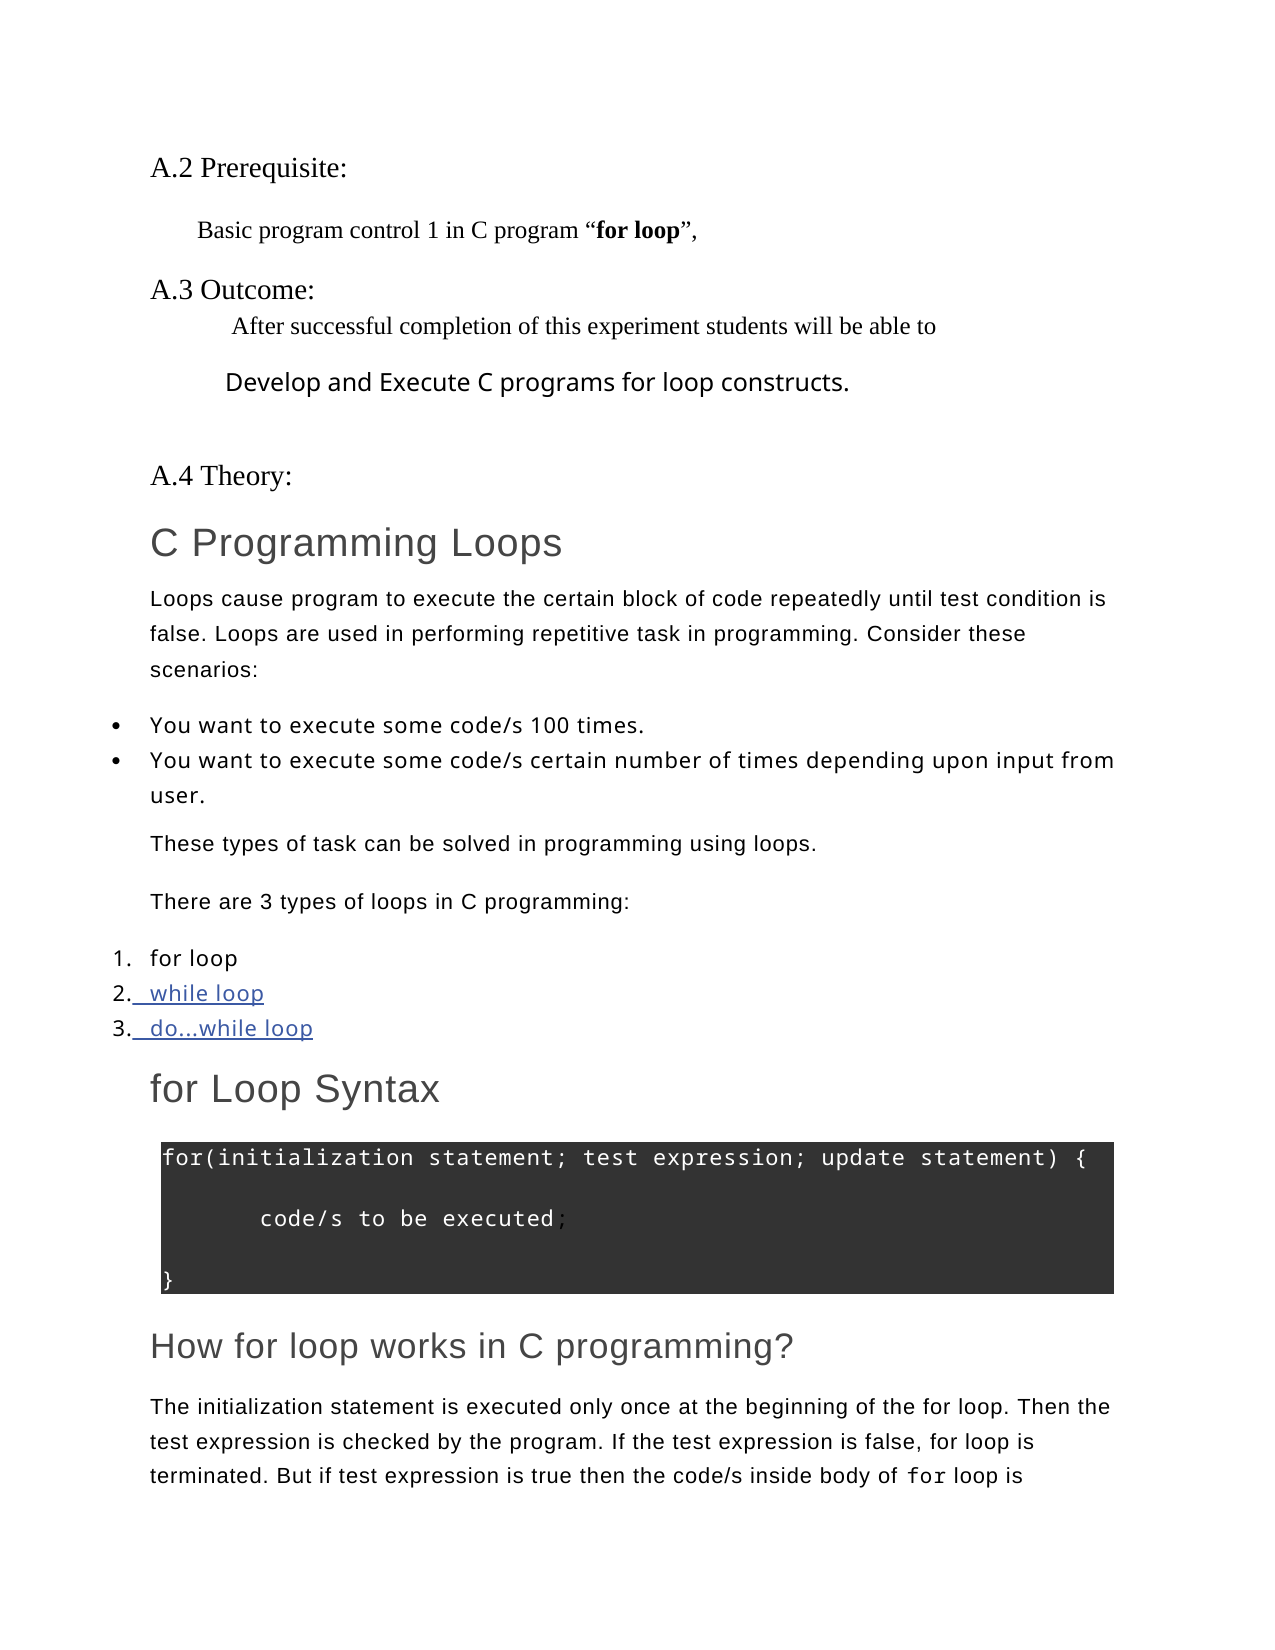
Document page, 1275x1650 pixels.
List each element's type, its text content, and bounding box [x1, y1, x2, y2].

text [150, 1384, 1125, 1489]
subtitle for Loop Syntax [150, 1066, 1125, 1111]
text After successful completion of this experiment students will be able to [150, 311, 1125, 340]
text A.4 Theory: [150, 458, 1125, 491]
text These types of task can be solved in programming using loops. [150, 821, 1125, 857]
list Develop and Execute C programs for loop constructs. [225, 365, 1125, 399]
text A.2 Prerequisite: [150, 150, 1125, 183]
list You want to execute some code/s certain number of times depending upon input from user. [112, 739, 1125, 810]
text } [161, 1264, 1114, 1294]
text A.3 Outcome: [150, 272, 1125, 306]
list You want to execute some code/s 100 times. [112, 704, 1125, 739]
text Basic program control 1 in C program “for loop”, [197, 215, 1125, 244]
list for loop [112, 937, 1125, 972]
subtitle C Programming Loops [150, 519, 1125, 565]
text code/s to be executed; [161, 1203, 1114, 1233]
text There are 3 types of loops in C programming: [150, 879, 1125, 914]
text for(initialization statement; test expression; update statement) { [161, 1142, 1114, 1172]
list do...while loop [112, 1008, 1125, 1043]
list while loop [112, 972, 1125, 1008]
subtitle How for loop works in C programming? [150, 1326, 1125, 1366]
text Loops cause program to execute the certain block of code repeatedly until test condition is false. Loops are used in performing repetitive task in programming. Consider these scenarios: [150, 576, 1125, 682]
